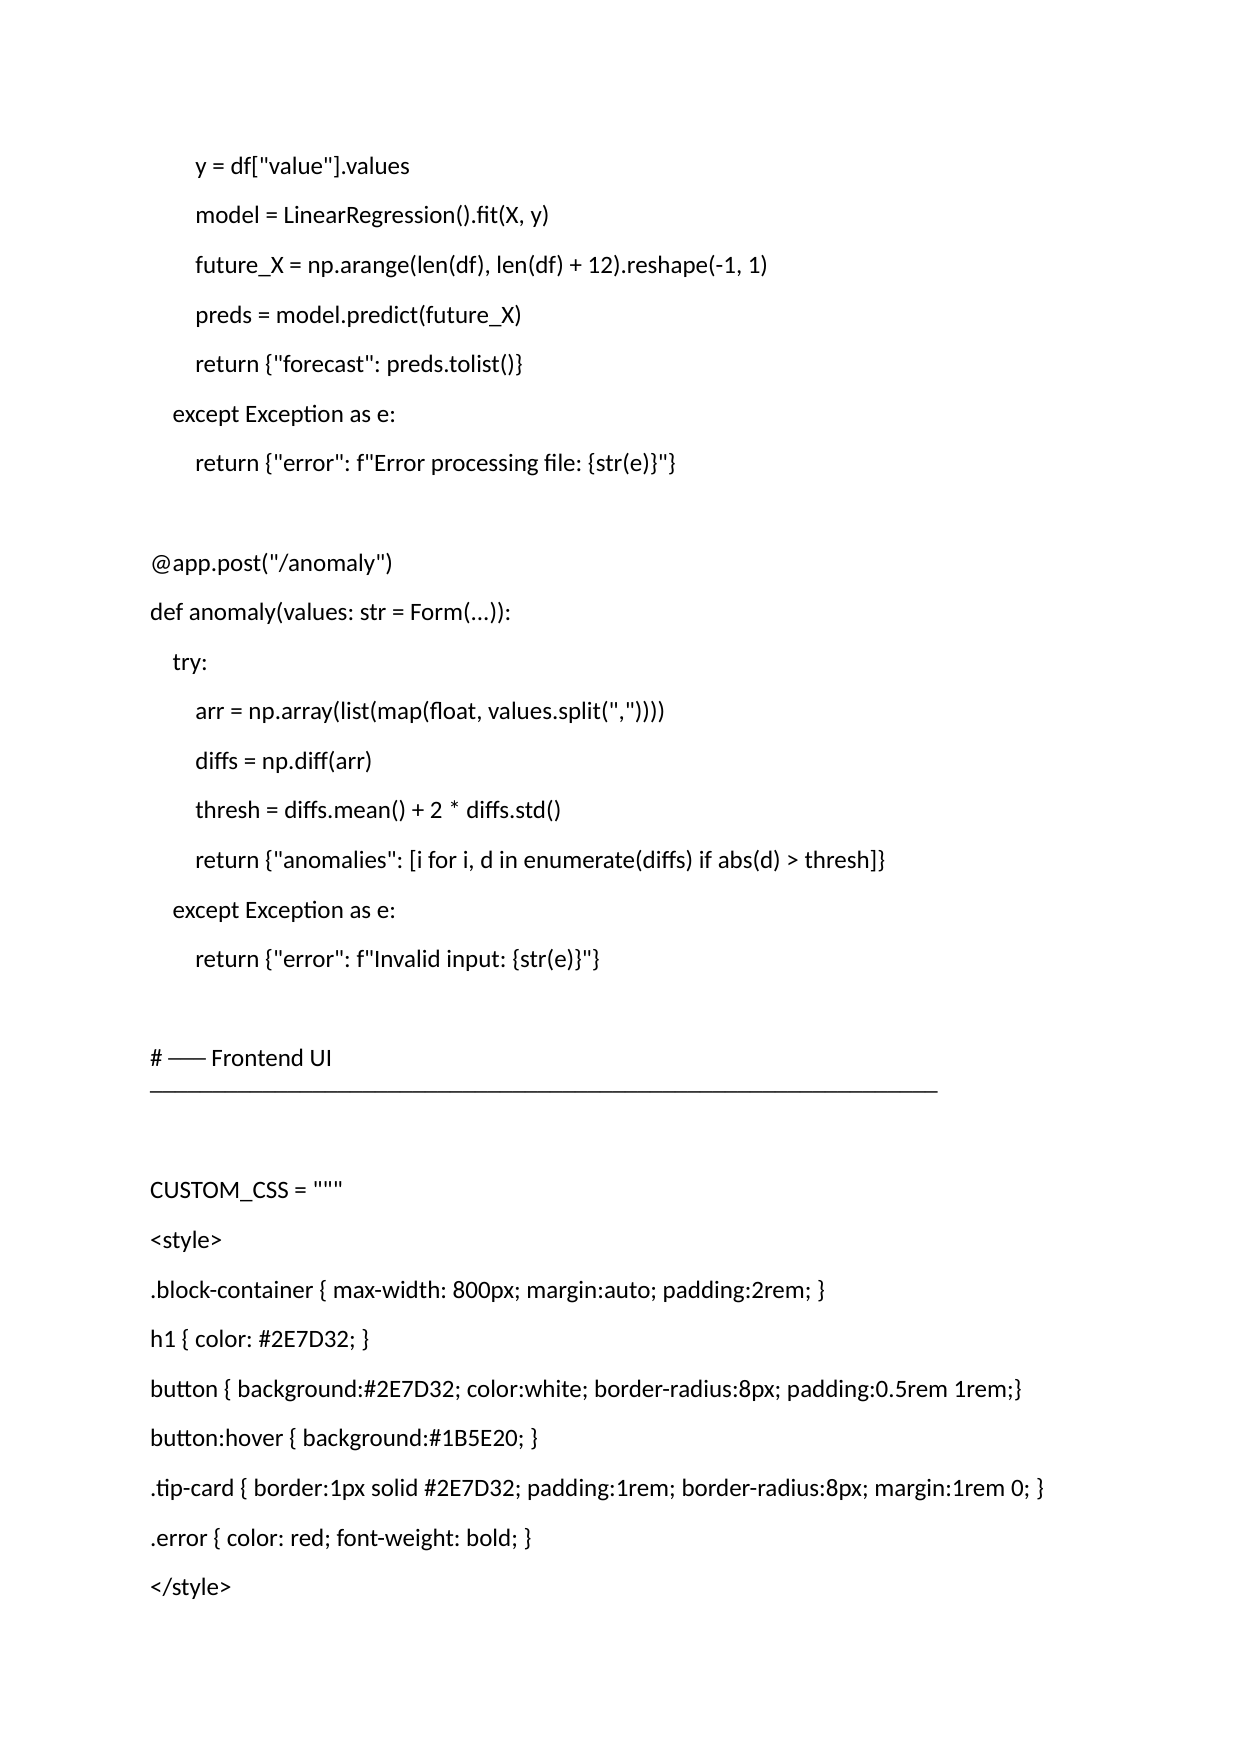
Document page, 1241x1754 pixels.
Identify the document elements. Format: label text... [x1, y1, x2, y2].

text future_X = np.arange(len(df), len(df) + 12).reshape(-1, 1) [150, 249, 1090, 280]
text button:hover { background:#1B5E20; } [150, 1422, 1090, 1453]
text try: [150, 646, 1090, 676]
text .block-container { max-width: 800px; margin:auto; padding:2rem; } [150, 1274, 1090, 1304]
text return {"error": f"Error processing file: {str(e)}"} [150, 447, 1090, 478]
text except Exception as e: [150, 894, 1090, 924]
text preds = model.predict(future_X) [150, 299, 1090, 329]
text @app.post("/anomaly") [150, 547, 1090, 577]
text thresh = diffs.mean() + 2 * diffs.std() [150, 794, 1090, 825]
text def anomaly(values: str = Form(...)): [150, 596, 1090, 627]
text return {"error": f"Invalid input: {str(e)}"} [150, 943, 1090, 974]
text return {"anomalies": [i for i, d in enumerate(diffs) if abs(d) > thresh]} [150, 844, 1090, 875]
text model = LinearRegression().fit(X, y) [150, 199, 1090, 230]
text # ─── Frontend UI ─────────────────────────────────────────────────────────────── [150, 1042, 1090, 1106]
text <style> [150, 1224, 1090, 1255]
text diffs = np.diff(arr) [150, 745, 1090, 776]
text .tip-card { border:1px solid #2E7D32; padding:1rem; border-radius:8px; margin:1rem 0; } [150, 1472, 1090, 1503]
text button { background:#2E7D32; color:white; border-radius:8px; padding:0.5rem 1rem;} [150, 1373, 1090, 1403]
text </style> [150, 1571, 1090, 1602]
text except Exception as e: [150, 398, 1090, 428]
text y = df["value"].values [150, 150, 1090, 181]
text h1 { color: #2E7D32; } [150, 1323, 1090, 1354]
text arr = np.array(list(map(float, values.split(",")))) [150, 695, 1090, 726]
text CUSTOM_CSS = """ [150, 1174, 1090, 1205]
text return {"forecast": preds.tolist()} [150, 348, 1090, 379]
text .error { color: red; font-weight: bold; } [150, 1522, 1090, 1552]
